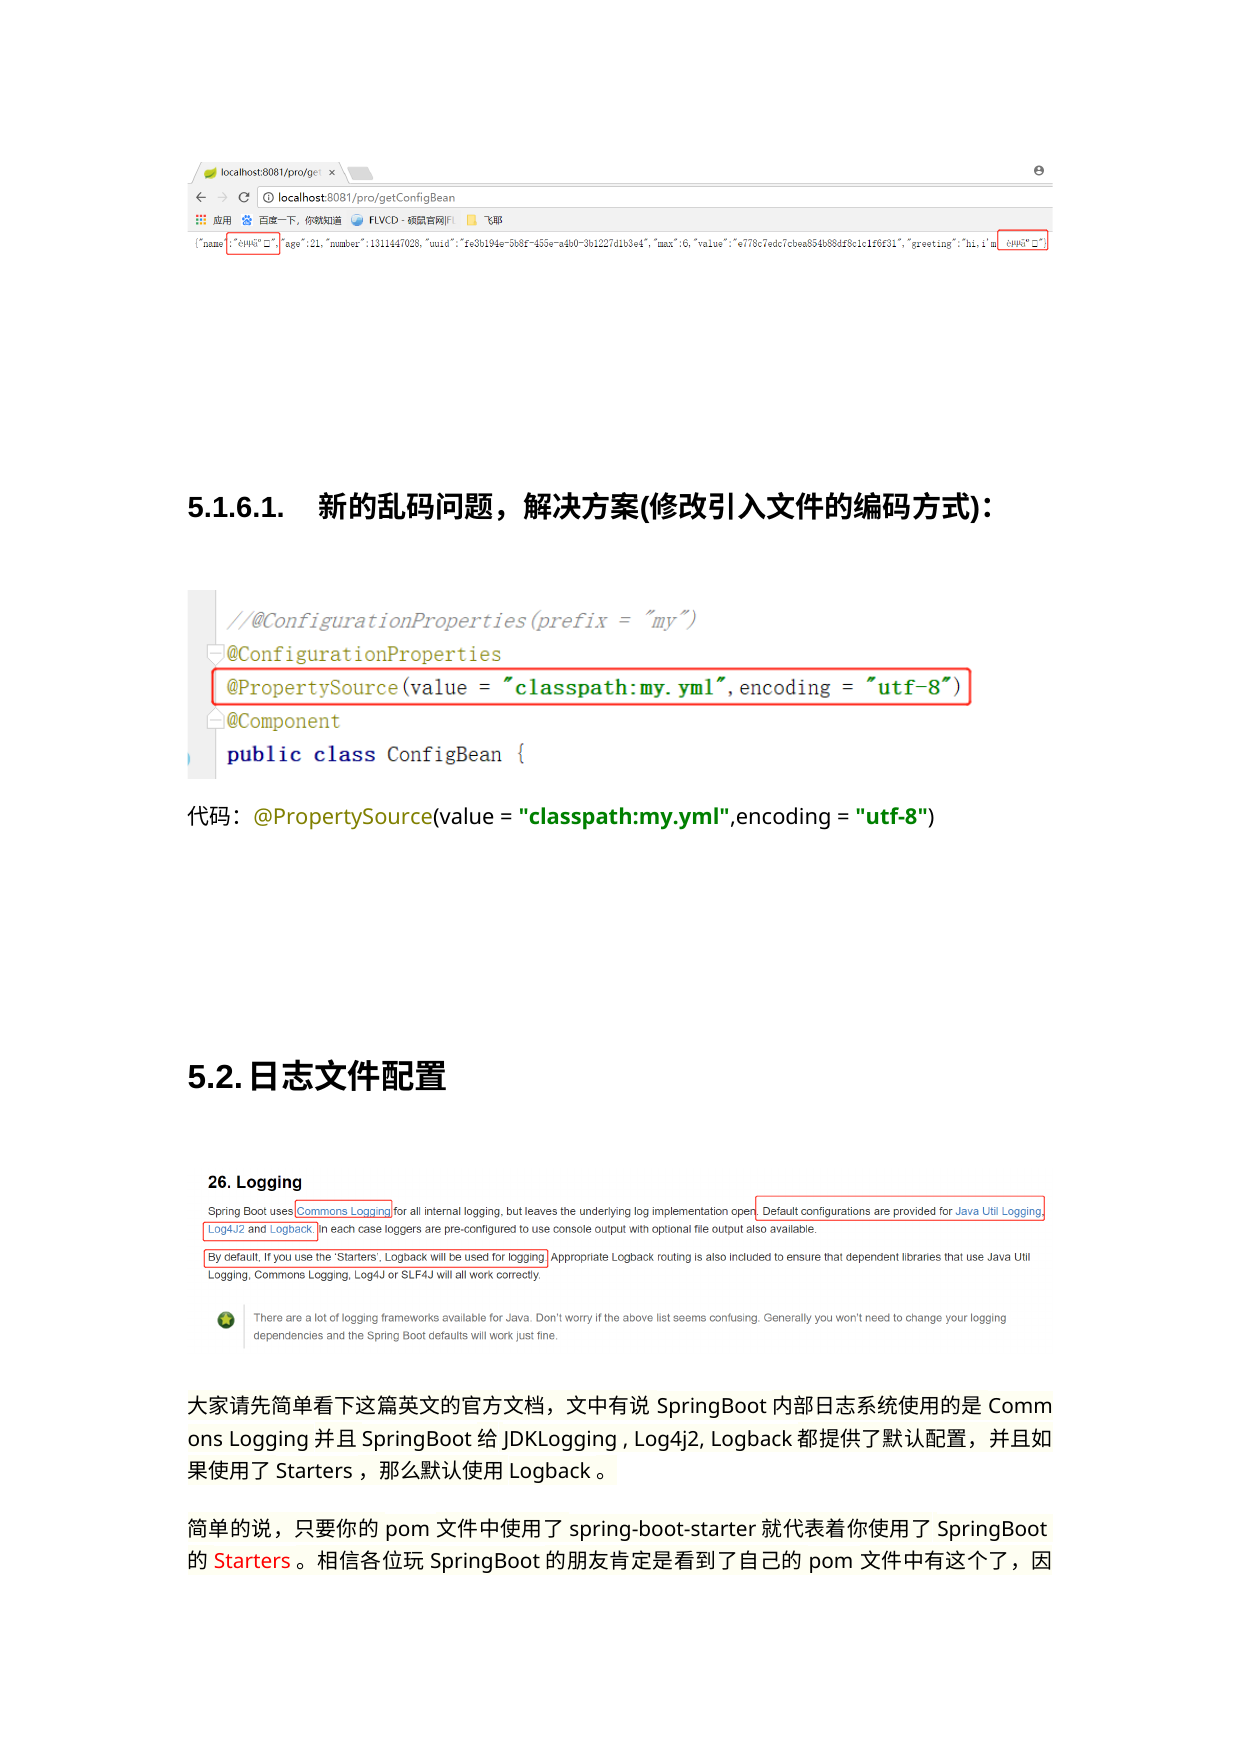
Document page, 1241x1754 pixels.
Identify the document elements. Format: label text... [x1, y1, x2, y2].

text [187, 1511, 1053, 1576]
picture [187, 162, 1053, 281]
text 代码：@PropertySource(value = "classpath:my.yml",encoding = "utf-8") [187, 799, 1053, 831]
subtitle 日志文件配置 [187, 1042, 1053, 1107]
picture [187, 590, 982, 779]
text 大家请先简单看下这篇英文的官方文档，文中有说 SpringBoot 内部日志系统使用的是 Commons Logging 并且 SpringBoot 给 JDKLogging , Log4j2, Logback 都提供了默认配置，并且如果使用了 Starters ，那么默认使用 Logback 。 [187, 1388, 1053, 1486]
picture [187, 1168, 1053, 1354]
subtitle 新的乱码问题，解决方案(修改引入文件的编码方式)： [187, 472, 1053, 537]
